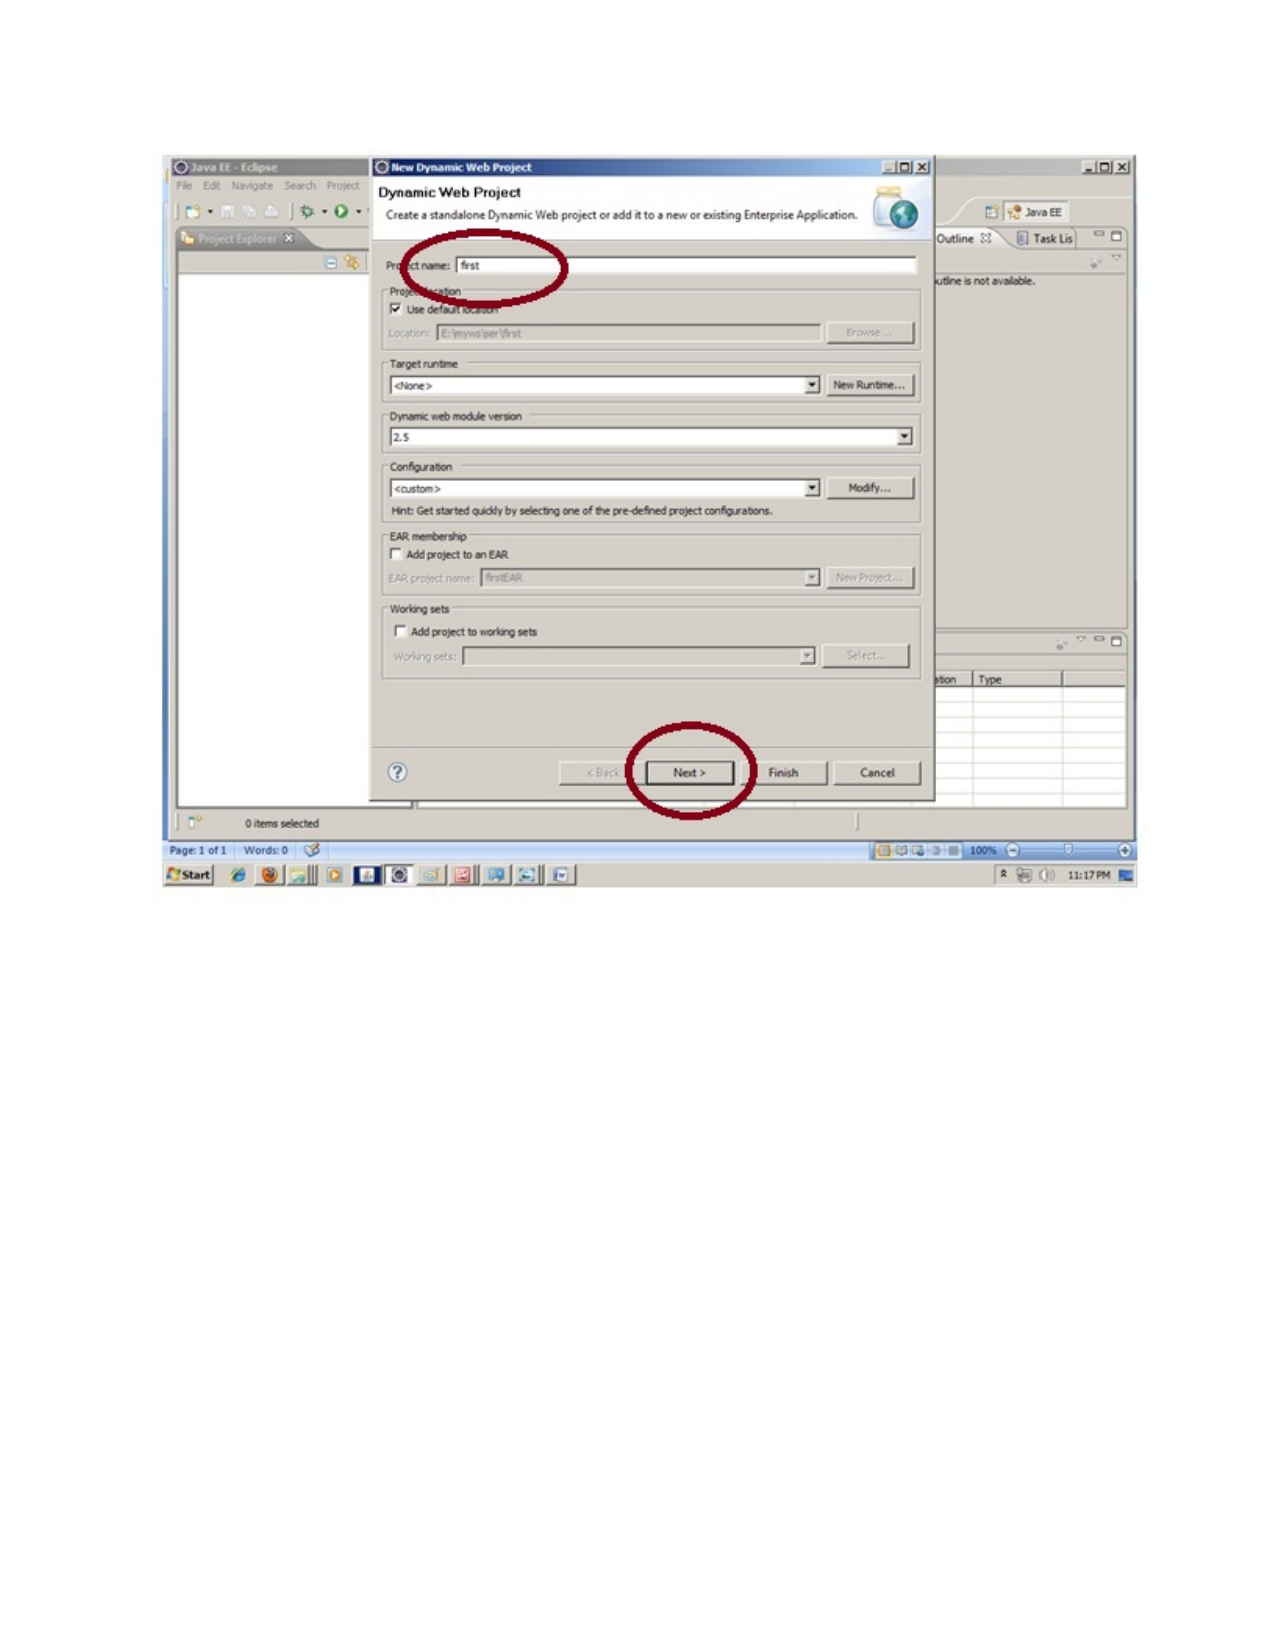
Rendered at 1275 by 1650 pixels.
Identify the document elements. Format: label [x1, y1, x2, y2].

picture [150, 150, 1147, 908]
